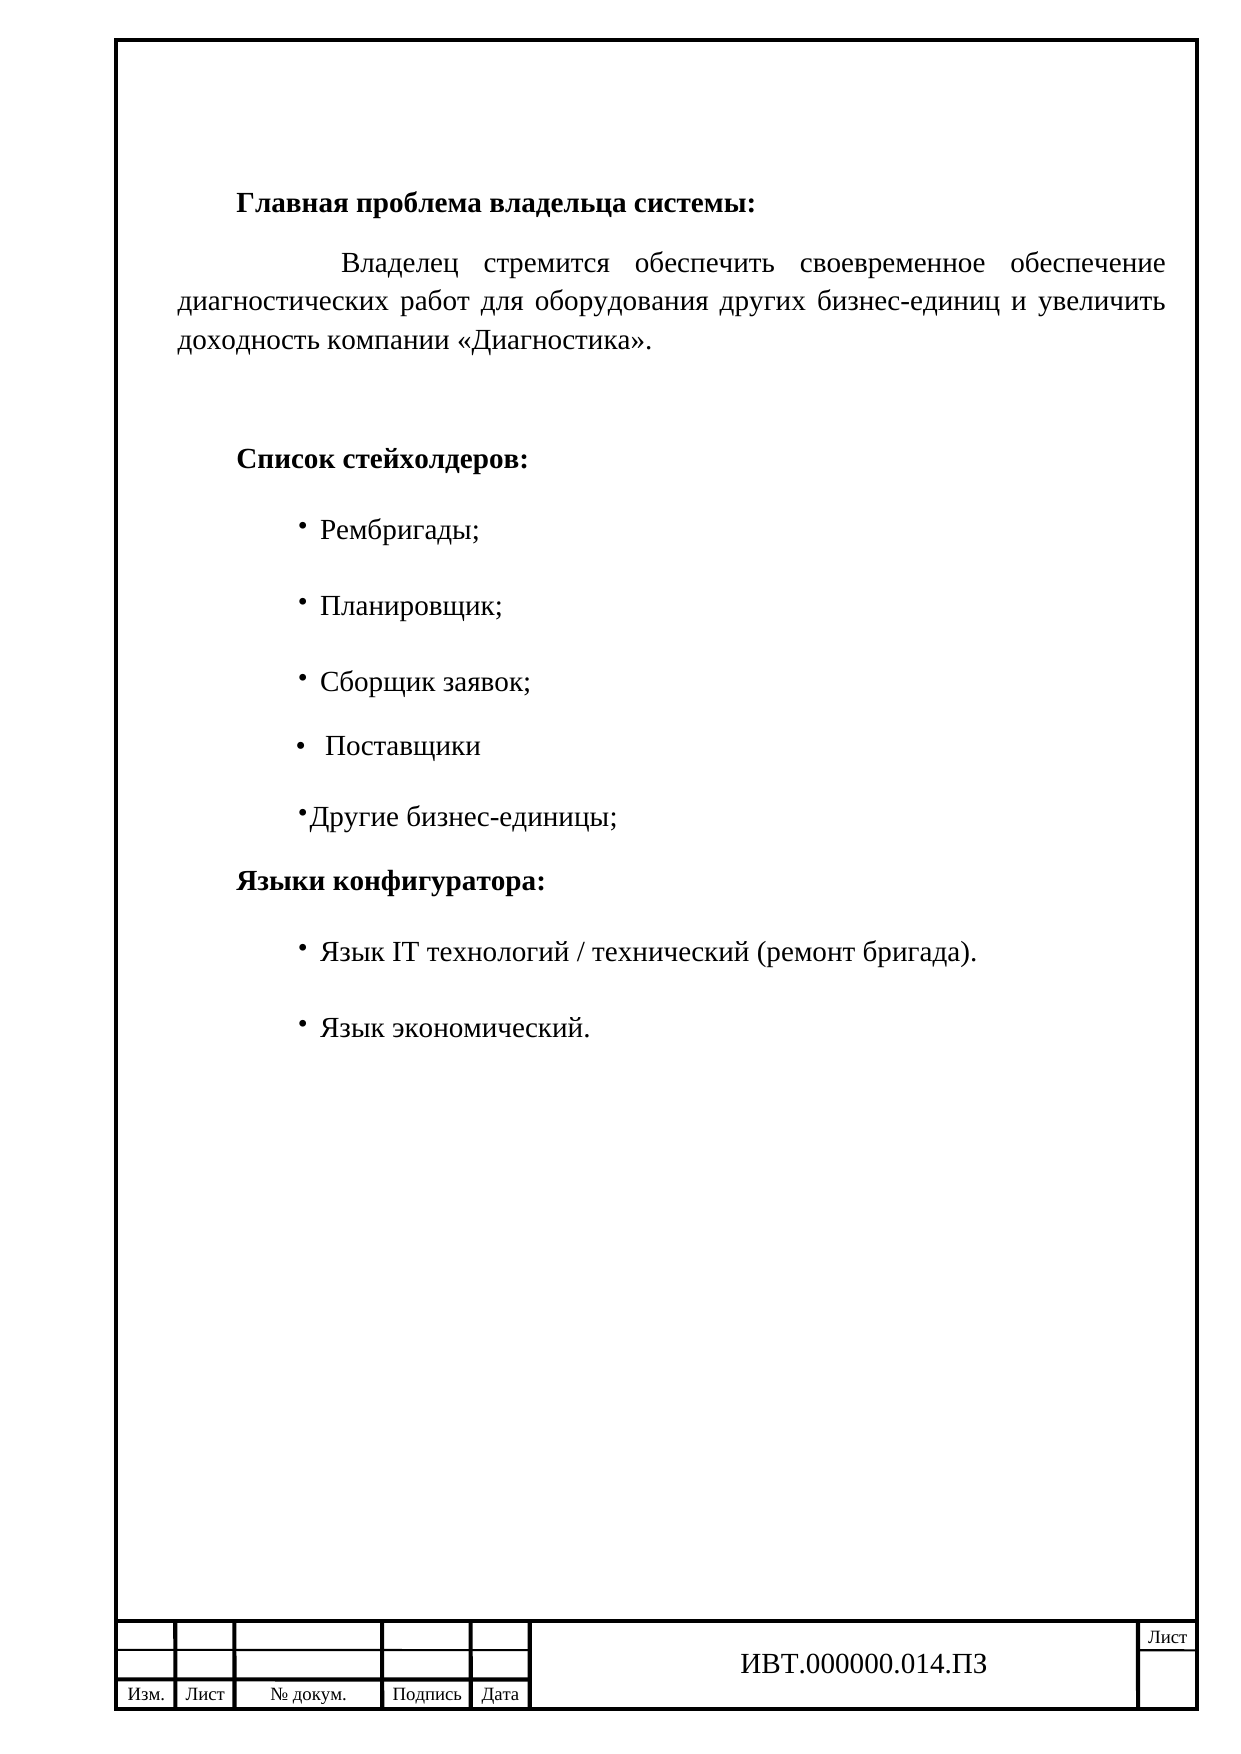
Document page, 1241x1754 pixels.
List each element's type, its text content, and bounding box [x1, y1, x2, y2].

text · Сборщик заявок; [177, 652, 1167, 700]
text ·Другие бизнес-единицы; [177, 787, 1167, 835]
text · Язык экономический. [177, 998, 1167, 1046]
text · Язык IT технологий / технический (ремонт бригада). [177, 923, 1167, 971]
text · Планировщик; [177, 576, 1167, 624]
text Главная проблема владельца системы: [177, 186, 1167, 219]
text Список стейхолдеров: [177, 441, 1167, 474]
list Поставщики [295, 728, 1167, 761]
text Владелец стремится обеспечить своевременное обеспечение диагностических работ для оборудования других бизнес-единиц и увеличить доходность компании «Диагностика». [177, 245, 1167, 356]
text · Рембригады; [177, 500, 1167, 548]
text Языки конфигуратора: [177, 863, 1167, 897]
